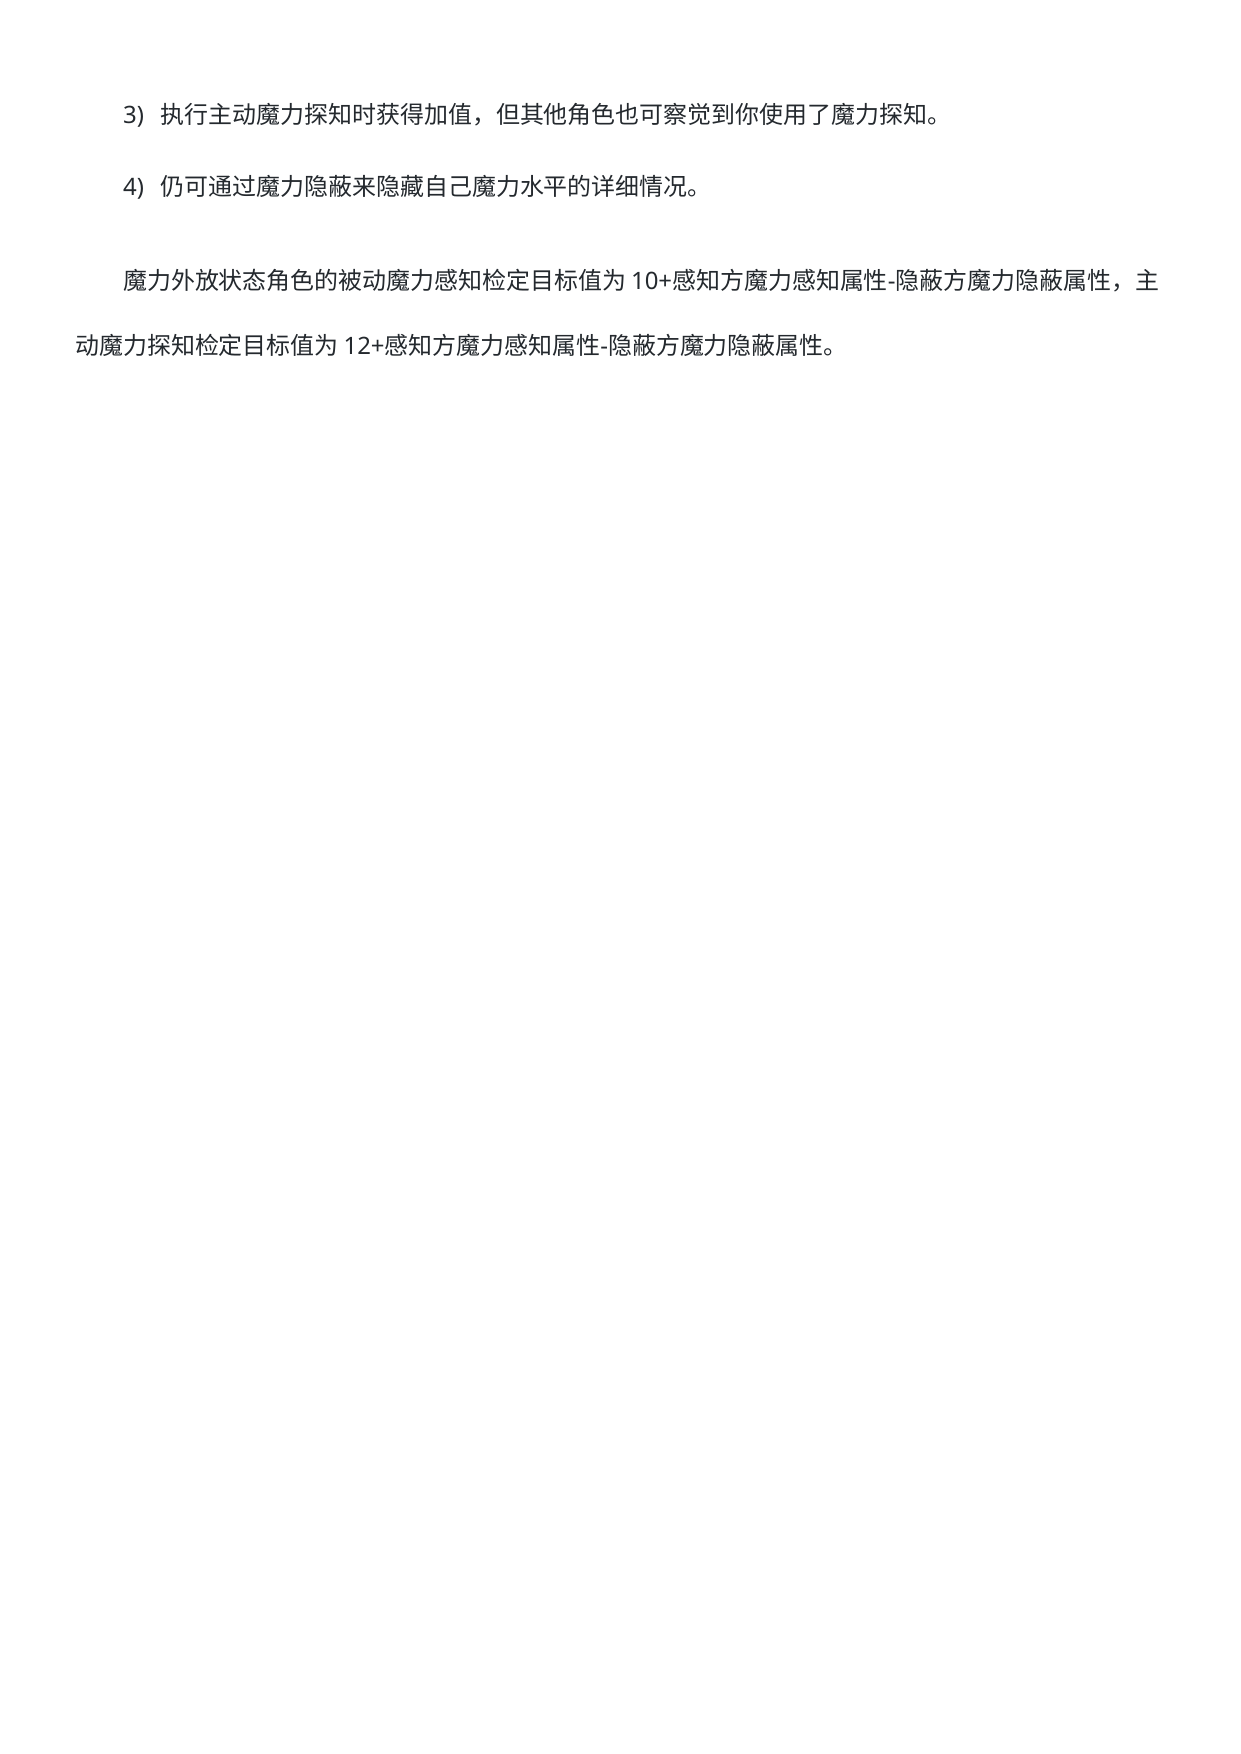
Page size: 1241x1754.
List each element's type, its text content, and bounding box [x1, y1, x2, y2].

text 魔力外放状态角色的被动魔力感知检定目标值为10+感知方魔力感知属性-隐蔽方魔力隐蔽属性，主动魔力探知检定目标值为12+感知方魔力感知属性-隐蔽方魔力隐蔽属性。 [75, 246, 1165, 376]
list 仍可通过魔力隐蔽来隐藏自己魔力水平的详细情况。 [123, 152, 1165, 217]
list 执行主动魔力探知时获得加值，但其他角色也可察觉到你使用了魔力探知。 [123, 81, 1165, 146]
